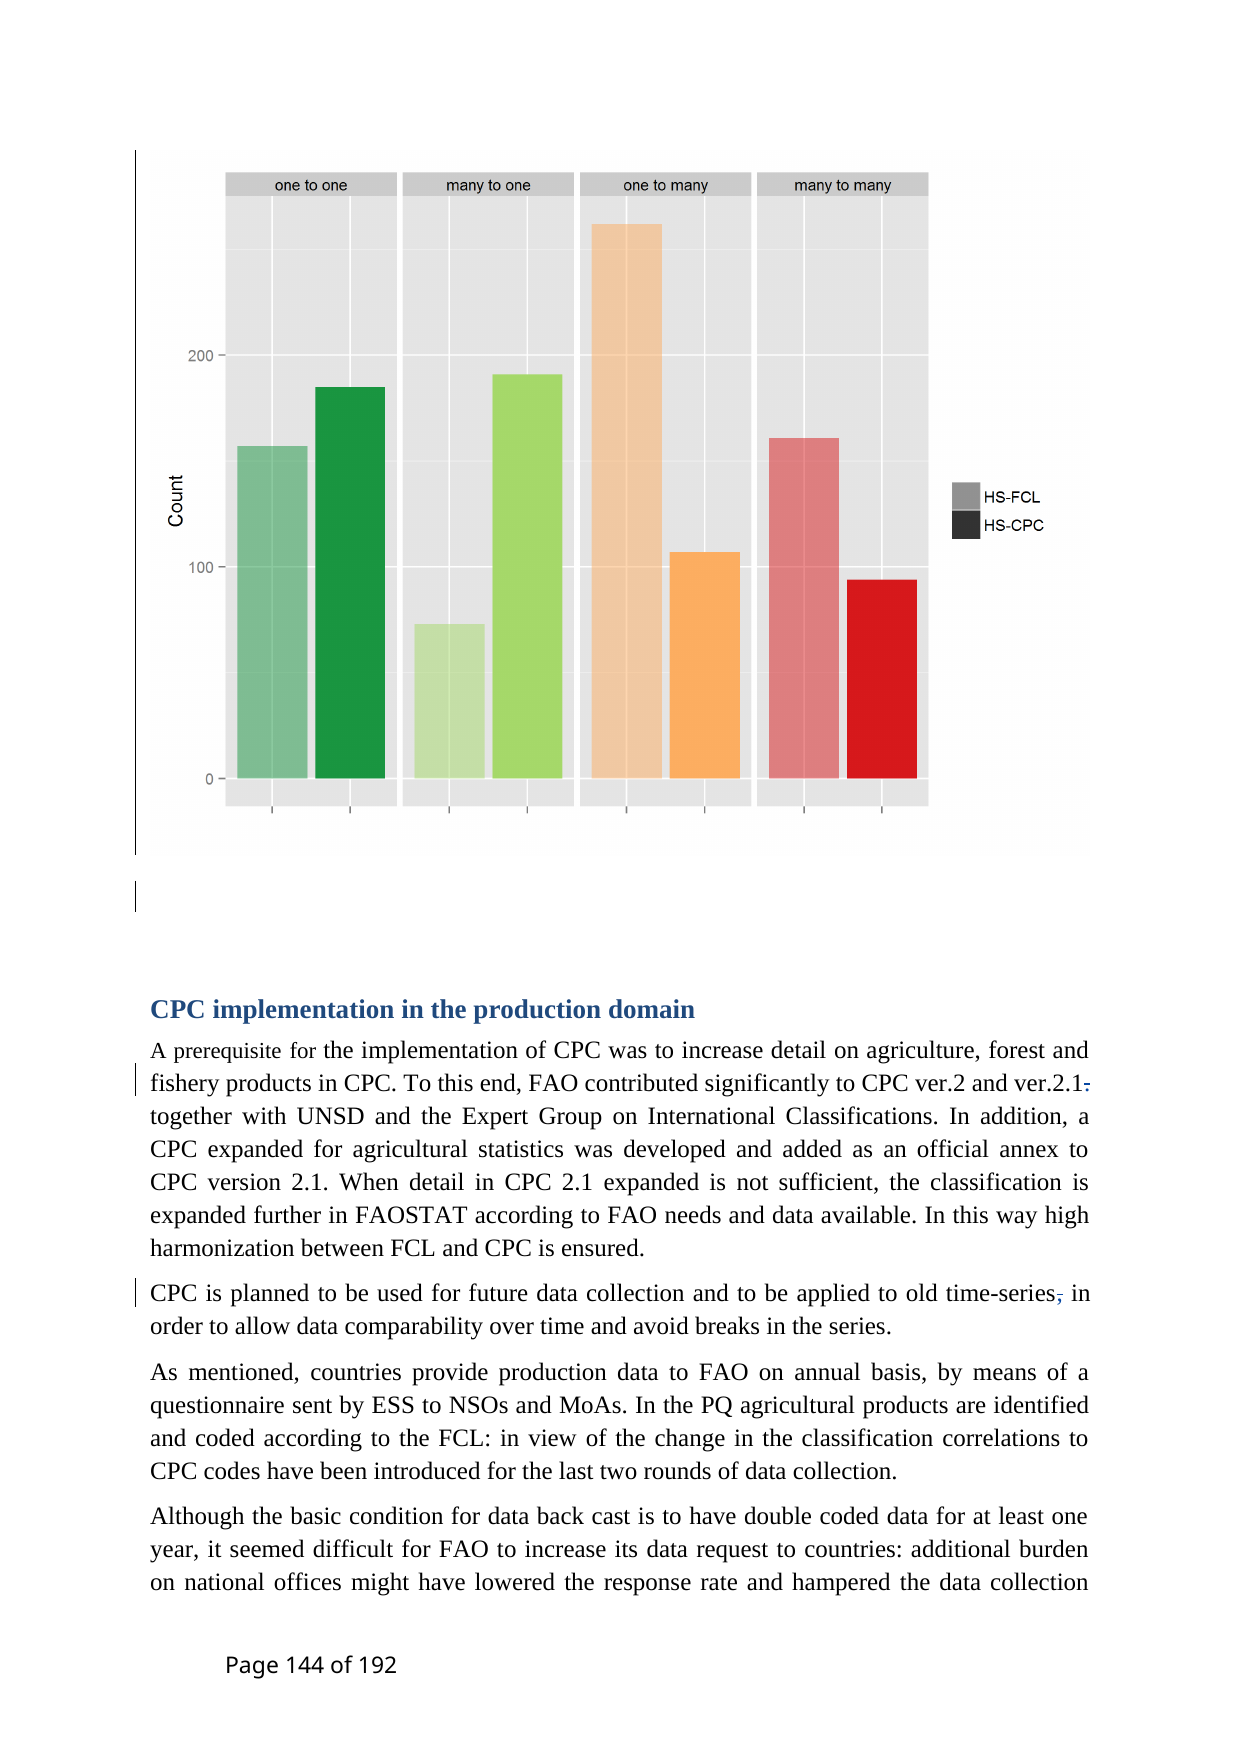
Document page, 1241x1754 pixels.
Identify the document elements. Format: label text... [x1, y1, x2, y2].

text As mentioned, countries provide production data to FAO on annual basis, by means of a questionnaire sent by ESS to NSOs and MoAs. In the PQ agricultural products are identified and coded according to the FCL: in view of the change in the classification correlations to CPC codes have been introduced for the last two rounds of data collection. [150, 1357, 1090, 1485]
text A prerequisite for the implementation of CPC was to increase detail on agriculture, forest and fishery products in CPC. To this end, FAO contributed significantly to CPC ver.2 and ver.2.1 together with UNSD and the Expert Group on International Classifications. In addition, a CPC expanded for agricultural statistics was developed and added as an official annex to CPC version 2.1. When detail in CPC 2.1 expanded is not sufficient, the classification is expanded further in FAOSTAT according to FAO needs and data available. In this way high harmonization between FCL and CPC is ensured. [150, 1035, 1090, 1262]
text CPC is planned to be used for future data collection and to be applied to old time-series in order to allow data comparability over time and avoid breaks in the series. [150, 1278, 1090, 1340]
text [150, 1501, 1090, 1596]
picture [150, 150, 1091, 856]
subtitle CPC implementation in the production domain [150, 993, 1090, 1024]
